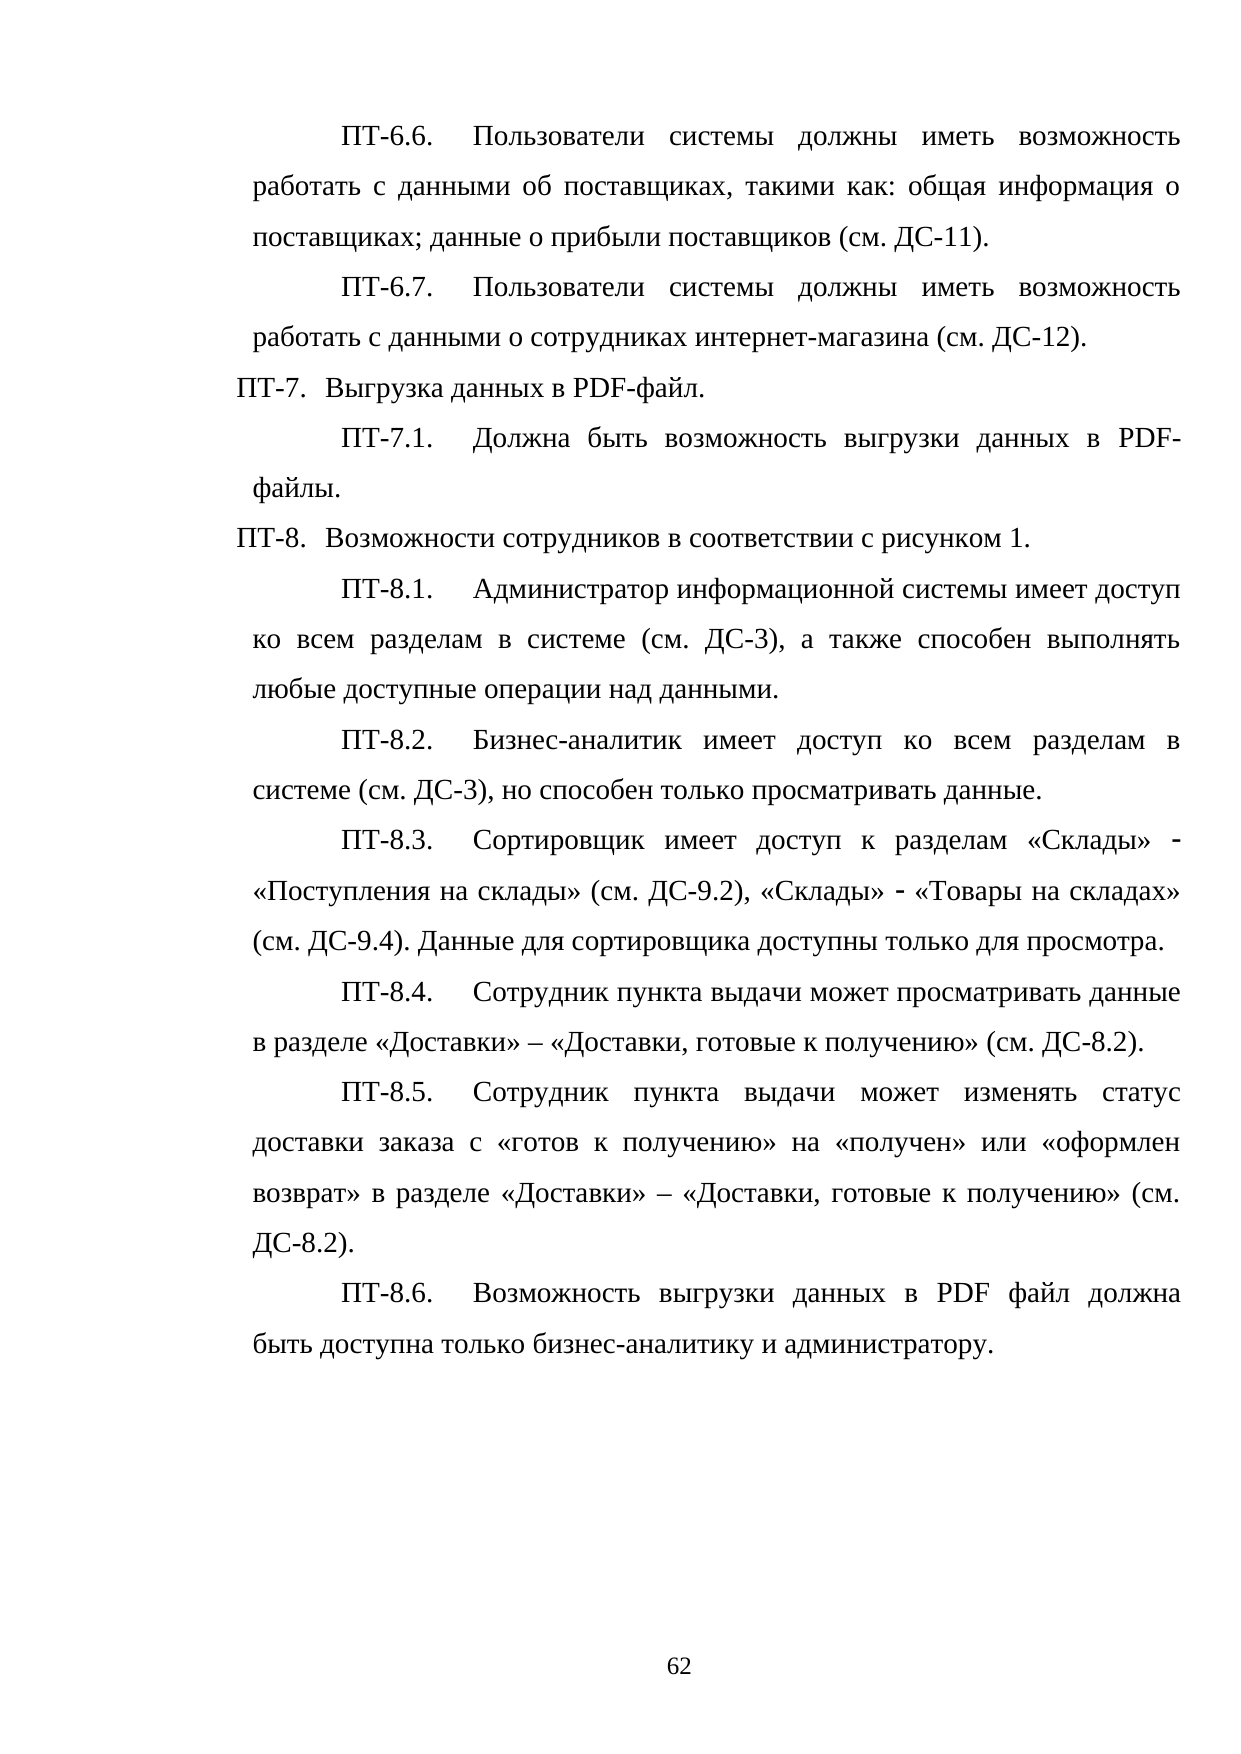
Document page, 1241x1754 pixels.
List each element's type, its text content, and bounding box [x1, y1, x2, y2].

list Бизнес-аналитик имеет доступ ко всем разделам в системе (см. ДС-3), но способен только просматривать данные. [252, 722, 1181, 806]
list Возможность выгрузки данных в PDF файл должна быть доступна только бизнес-аналитику и администратору. [252, 1276, 1181, 1359]
list Выгрузка данных в PDF-файл. [236, 370, 1181, 403]
list Пользователи системы должны иметь возможность работать с данными об поставщиках, такими как: общая информация о поставщиках; данные о прибыли поставщиков (см. ДС-11). [252, 118, 1181, 252]
list Должна быть возможность выгрузки данных в PDF-файлы. [252, 420, 1181, 504]
list Сотрудник пункта выдачи может изменять статус доставки заказа с «готов к получению» на «получен» или «оформлен возврат» в разделе «Доставки» – «Доставки, готовые к получению» (см. ДС-8.2). [252, 1074, 1181, 1259]
list Администратор информационной системы имеет доступ ко всем разделам в системе (см. ДС-3), а также способен выполнять любые доступные операции над данными. [252, 571, 1181, 705]
list Сортировщик имеет доступ к разделам «Склады» «Поступления на склады» (см. ДС-9.2), «Склады» «Товары на складах» (см. ДС-9.4). Данные для сортировщика доступны только для просмотра. [252, 822, 1181, 957]
list Сотрудник пункта выдачи может просматривать данные в разделе «Доставки» – «Доставки, готовые к получению» (см. ДС-8.2). [252, 974, 1181, 1057]
list Возможности сотрудников в соответствии с рисунком 1. [236, 521, 1181, 554]
list Пользователи системы должны иметь возможность работать с данными о сотрудниках интернет-магазина (см. ДС-12). [252, 269, 1181, 353]
